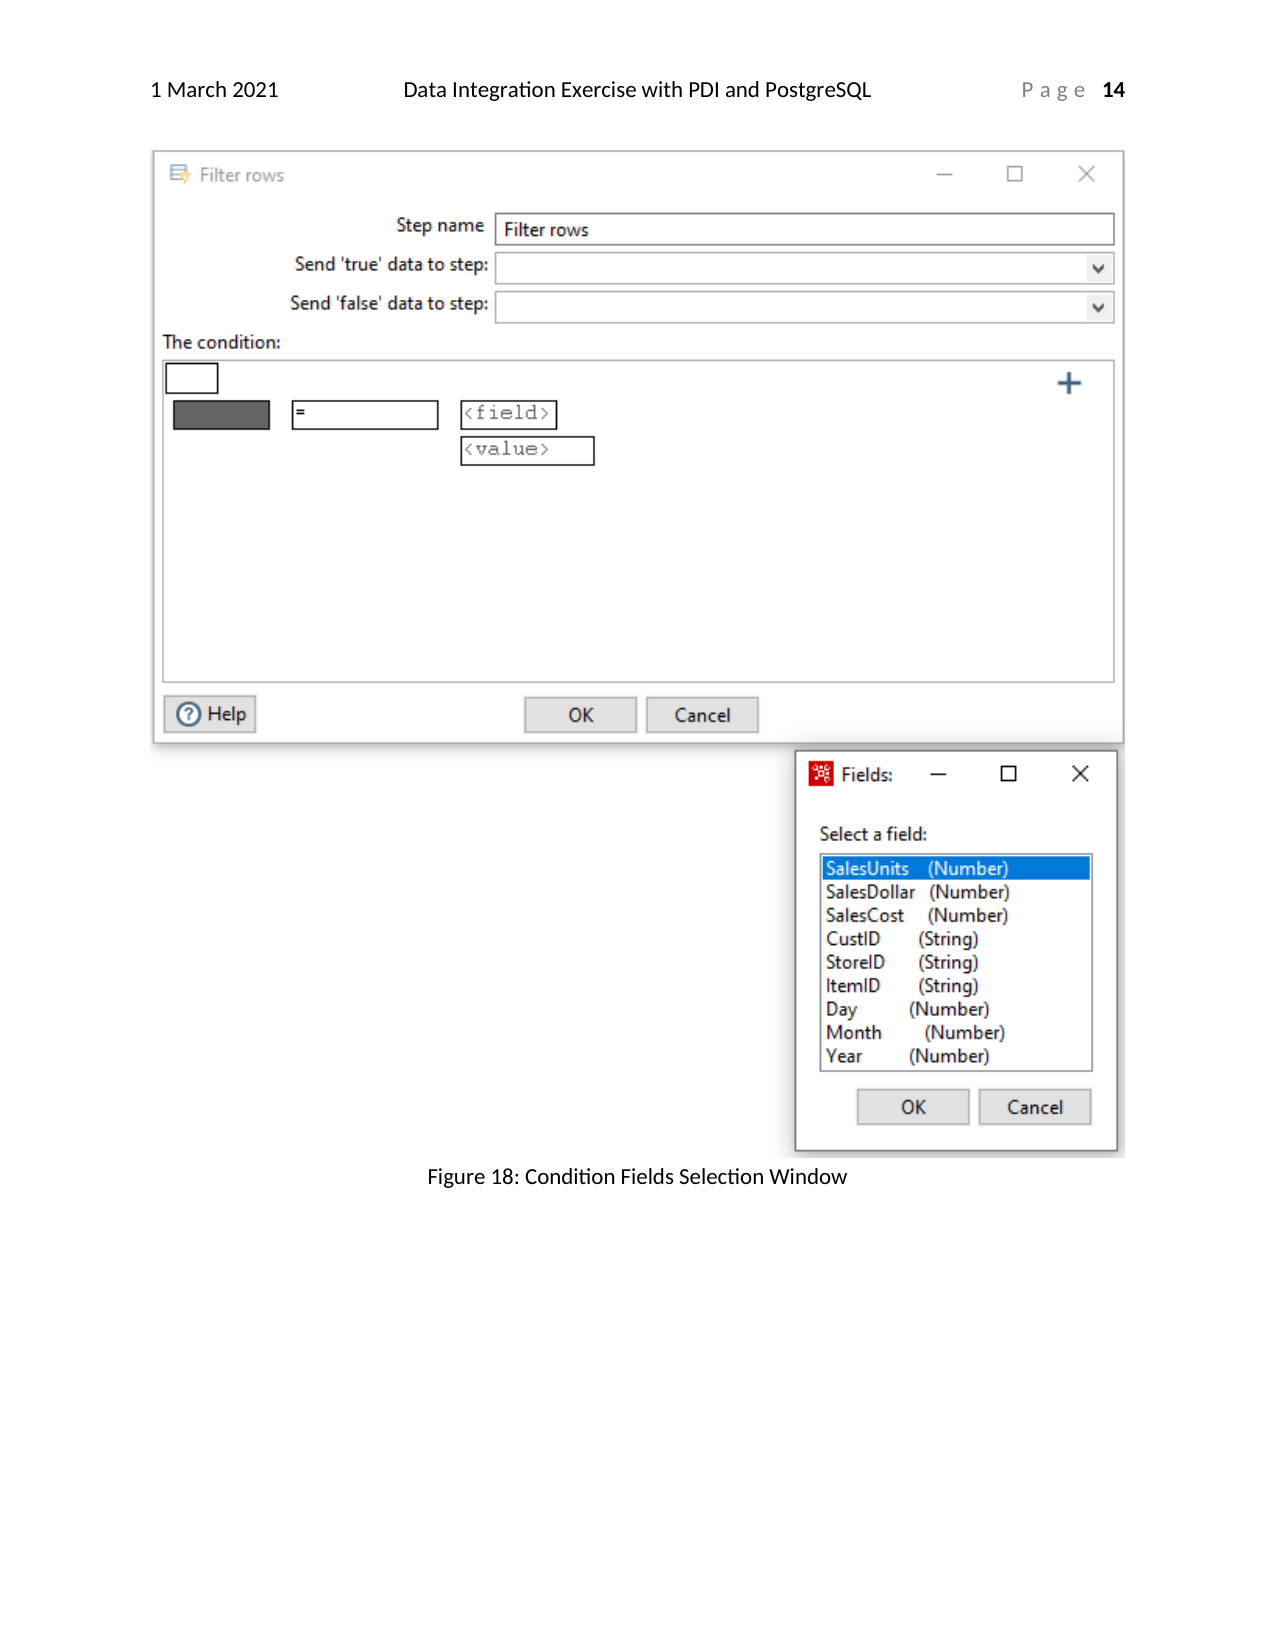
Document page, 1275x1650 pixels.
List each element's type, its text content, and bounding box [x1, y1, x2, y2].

list Figure 18: Condition Fields Selection Window [150, 1162, 1125, 1190]
picture [150, 150, 1125, 1158]
